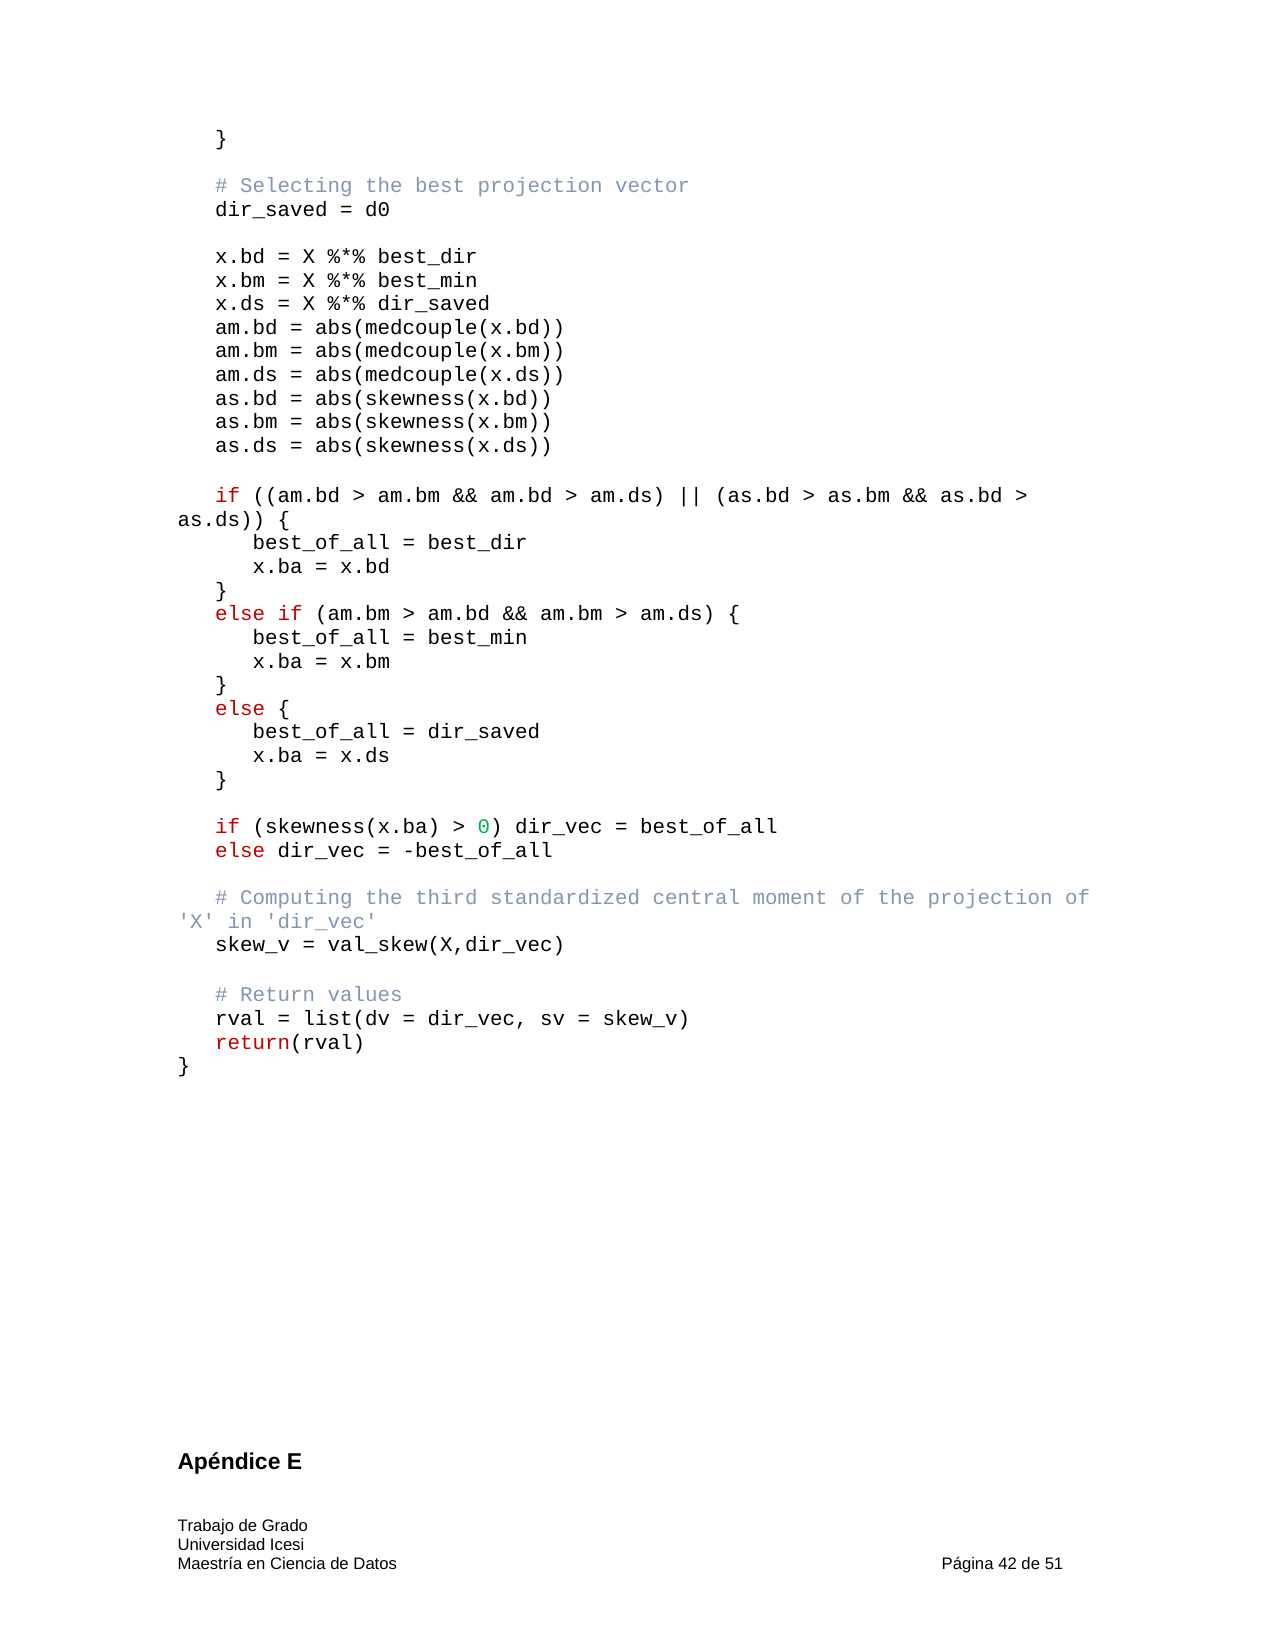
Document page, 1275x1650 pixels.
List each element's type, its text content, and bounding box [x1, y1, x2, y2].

text dir_saved = d0 [177, 199, 1098, 222]
text as.bm = abs(skewness(x.bm)) [177, 411, 1098, 435]
text # Selecting the best projection vector [177, 175, 1098, 199]
text am.bd = abs(medcouple(x.bd)) [177, 317, 1098, 341]
text as.bd = abs(skewness(x.bd)) [177, 388, 1098, 411]
text } [177, 580, 1098, 603]
text x.ba = x.ds [177, 745, 1098, 769]
text x.ba = x.bd [177, 556, 1098, 580]
text as.ds = abs(skewness(x.ds)) [177, 435, 1098, 459]
text else dir_vec = -best_of_all [177, 840, 1098, 863]
text x.ba = x.bm [177, 651, 1098, 674]
text am.ds = abs(medcouple(x.ds)) [177, 364, 1098, 388]
text else { [177, 698, 1098, 722]
text best_of_all = best_dir [177, 532, 1098, 556]
text # Computing the third standardized central moment of the projection of 'X' in 'dir_vec' [177, 887, 1098, 934]
text skew_v = val_skew(X,dir_vec) [177, 934, 1098, 958]
text x.ds = X %*% dir_saved [177, 293, 1098, 317]
text x.bm = X %*% best_min [177, 269, 1098, 293]
text # Return values [177, 984, 1098, 1008]
text } [177, 1055, 1098, 1079]
text am.bm = abs(medcouple(x.bm)) [177, 341, 1098, 364]
text } [177, 674, 1098, 698]
text rval = list(dv = dir_vec, sv = skew_v) [177, 1008, 1098, 1032]
text if (skewness(x.ba) > 0) dir_vec = best_of_all [177, 816, 1098, 840]
text x.bd = X %*% best_dir [177, 246, 1098, 269]
text } [177, 128, 1098, 151]
text best_of_all = best_min [177, 627, 1098, 651]
text else if (am.bm > am.bd && am.bm > am.ds) { [177, 603, 1098, 627]
text Apéndice E [177, 1448, 1098, 1474]
text return(rval) [177, 1032, 1098, 1055]
text best_of_all = dir_saved [177, 722, 1098, 745]
text if ((am.bd > am.bm && am.bd > am.ds) || (as.bd > as.bm && as.bd > as.ds)) { [177, 485, 1098, 532]
text } [177, 769, 1098, 792]
